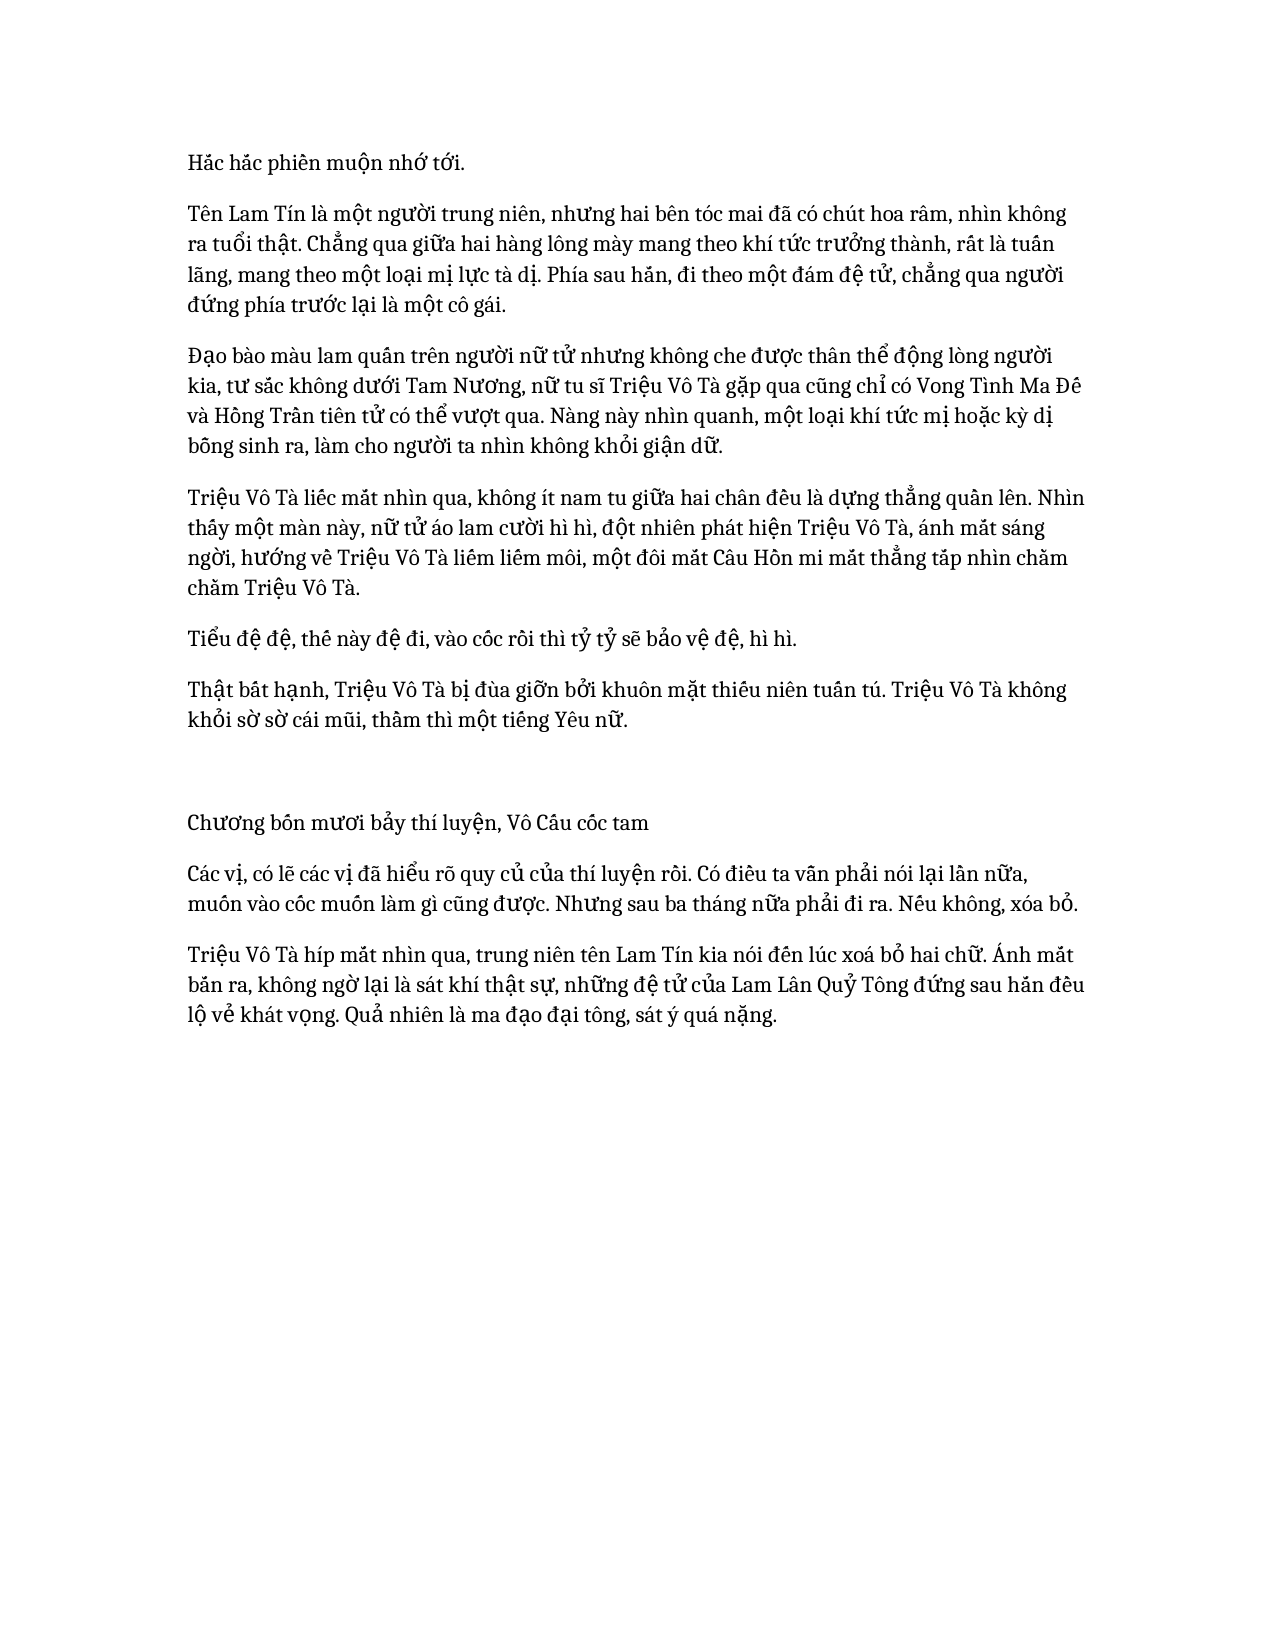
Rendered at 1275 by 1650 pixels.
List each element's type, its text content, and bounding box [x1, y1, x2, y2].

text Các vị, có lẽ các vị đã hiểu rõ quy củ của thí luyện rồi. Có điều ta vẫn phải nói lại lần nữa, muốn vào cốc muốn làm gì cũng được. Nhưng sau ba tháng nữa phải đi ra. Nếu không, xóa bỏ. [187, 860, 1087, 917]
text Thật bất hạnh, Triệu Vô Tà bị đùa giỡn bởi khuôn mặt thiếu niên tuấn tú. Triệu Vô Tà không khỏi sờ sờ cái mũi, thầm thì một tiếng Yêu nữ. [187, 677, 1087, 734]
text Triệu Vô Tà híp mắt nhìn qua, trung niên tên Lam Tín kia nói đến lúc xoá bỏ hai chữ. Ánh mắt bắn ra, không ngờ lại là sát khí thật sự, những đệ tử của Lam Lân Quỷ Tông đứng sau hắn đều lộ vẻ khát vọng. Quả nhiên là ma đạo đại tông, sát ý quá nặng. [187, 942, 1087, 1028]
text Chương bốn mươi bảy thí luyện, Vô Cấu cốc tam [187, 809, 1087, 836]
text Đạo bào màu lam quấn trên người nữ tử nhưng không che được thân thể động lòng người kia, tư sắc không dưới Tam Nương, nữ tu sĩ Triệu Vô Tà gặp qua cũng chỉ có Vong Tình Ma Đế và Hồng Trần tiên tử có thể vượt qua. Nàng này nhìn quanh, một loại khí tức mị hoặc kỳ dị bỗng sinh ra, làm cho người ta nhìn không khỏi giận dữ. [187, 343, 1087, 460]
text Tiểu đệ đệ, thế này đệ đi, vào cốc rồi thì tỷ tỷ sẽ bảo vệ đệ, hì hì. [187, 626, 1087, 652]
text Triệu Vô Tà liếc mắt nhìn qua, không ít nam tu giữa hai chân đều là dựng thẳng quần lên. Nhìn thấy một màn này, nữ tử áo lam cười hì hì, đột nhiên phát hiện Triệu Vô Tà, ánh mắt sáng ngời, hướng về Triệu Vô Tà liếm liếm môi, một đôi mắt Câu Hồn mi mắt thẳng tắp nhìn chằm chằm Triệu Vô Tà. [187, 484, 1087, 601]
text Hắc hắc phiền muộn nhớ tới. [187, 150, 1087, 176]
text Tên Lam Tín là một người trung niên, nhưng hai bên tóc mai đã có chút hoa râm, nhìn không ra tuổi thật. Chẳng qua giữa hai hàng lông mày mang theo khí tức trưởng thành, rất là tuấn lãng, mang theo một loại mị lực tà dị. Phía sau hắn, đi theo một đám đệ tử, chẳng qua người đứng phía trước lại là một cô gái. [187, 201, 1087, 318]
